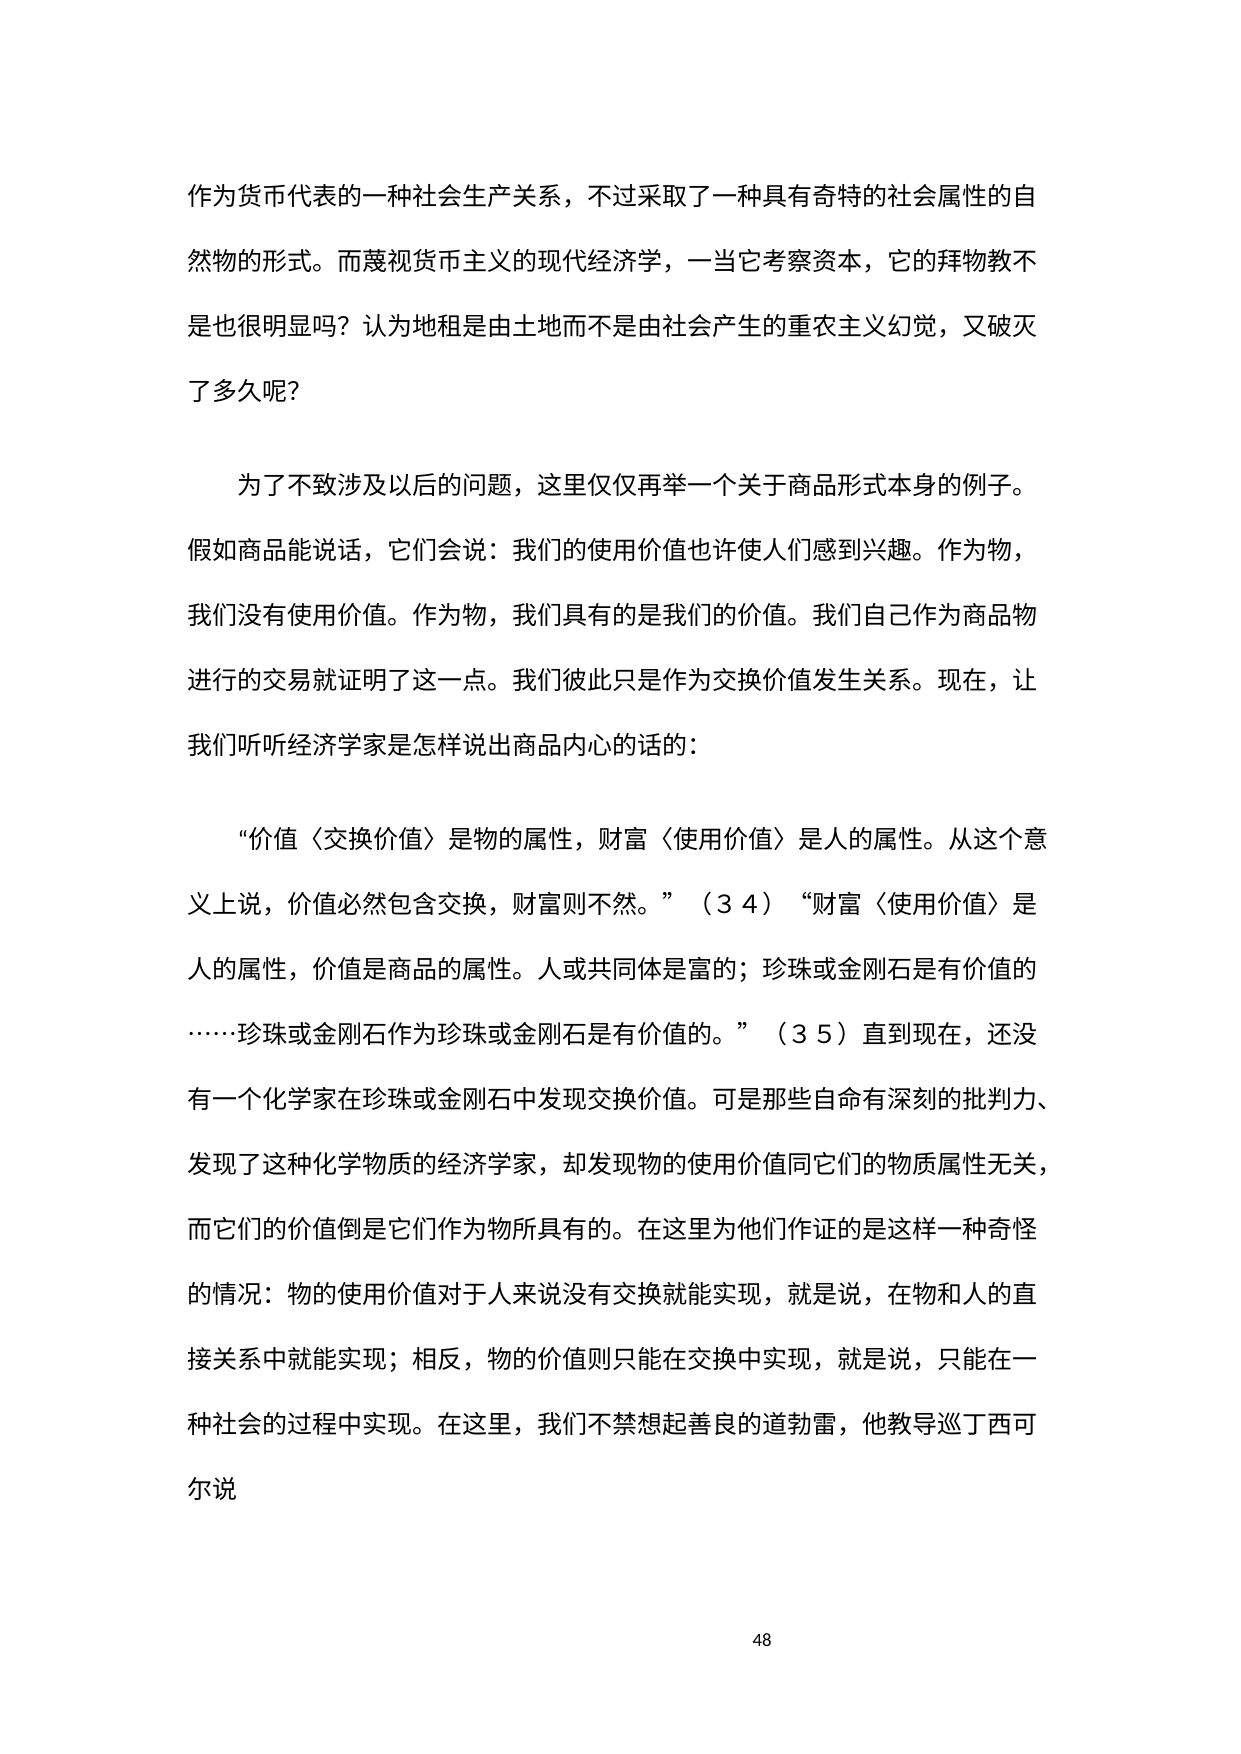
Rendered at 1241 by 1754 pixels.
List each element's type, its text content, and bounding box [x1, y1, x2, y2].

text 为了不致涉及以后的问题，这里仅仅再举一个关于商品形式本身的例子。假如商品能说话，它们会说：我们的使用价值也许使人们感到兴趣。作为物，我们没有使用价值。作为物，我们具有的是我们的价值。我们自己作为商品物进行的交易就证明了这一点。我们彼此只是作为交换价值发生关系。现在，让我们听听经济学家是怎样说出商品内心的话的： [187, 451, 1053, 776]
text “价值〈交换价值〉是物的属性，财富〈使用价值〉是人的属性。从这个意义上说，价值必然包含交换，财富则不然。”（３４）“财富〈使用价值〉是人的属性，价值是商品的属性。人或共同体是富的；珍珠或金刚石是有价值的……珍珠或金刚石作为珍珠或金刚石是有价值的。”（３５）直到现在，还没有一个化学家在珍珠或金刚石中发现交换价值。可是那些自命有深刻的批判力、发现了这种化学物质的经济学家，却发现物的使用价值同它们的物质属性无关，而它们的价值倒是它们作为物所具有的。在这里为他们作证的是这样一种奇怪的情况：物的使用价值对于人来说没有交换就能实现，就是说，在物和人的直接关系中就能实现；相反，物的价值则只能在交换中实现，就是说，只能在一种社会的过程中实现。在这里，我们不禁想起善良的道勃雷，他教导巡丁西可尔说 [187, 805, 1053, 1520]
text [187, 162, 1053, 422]
